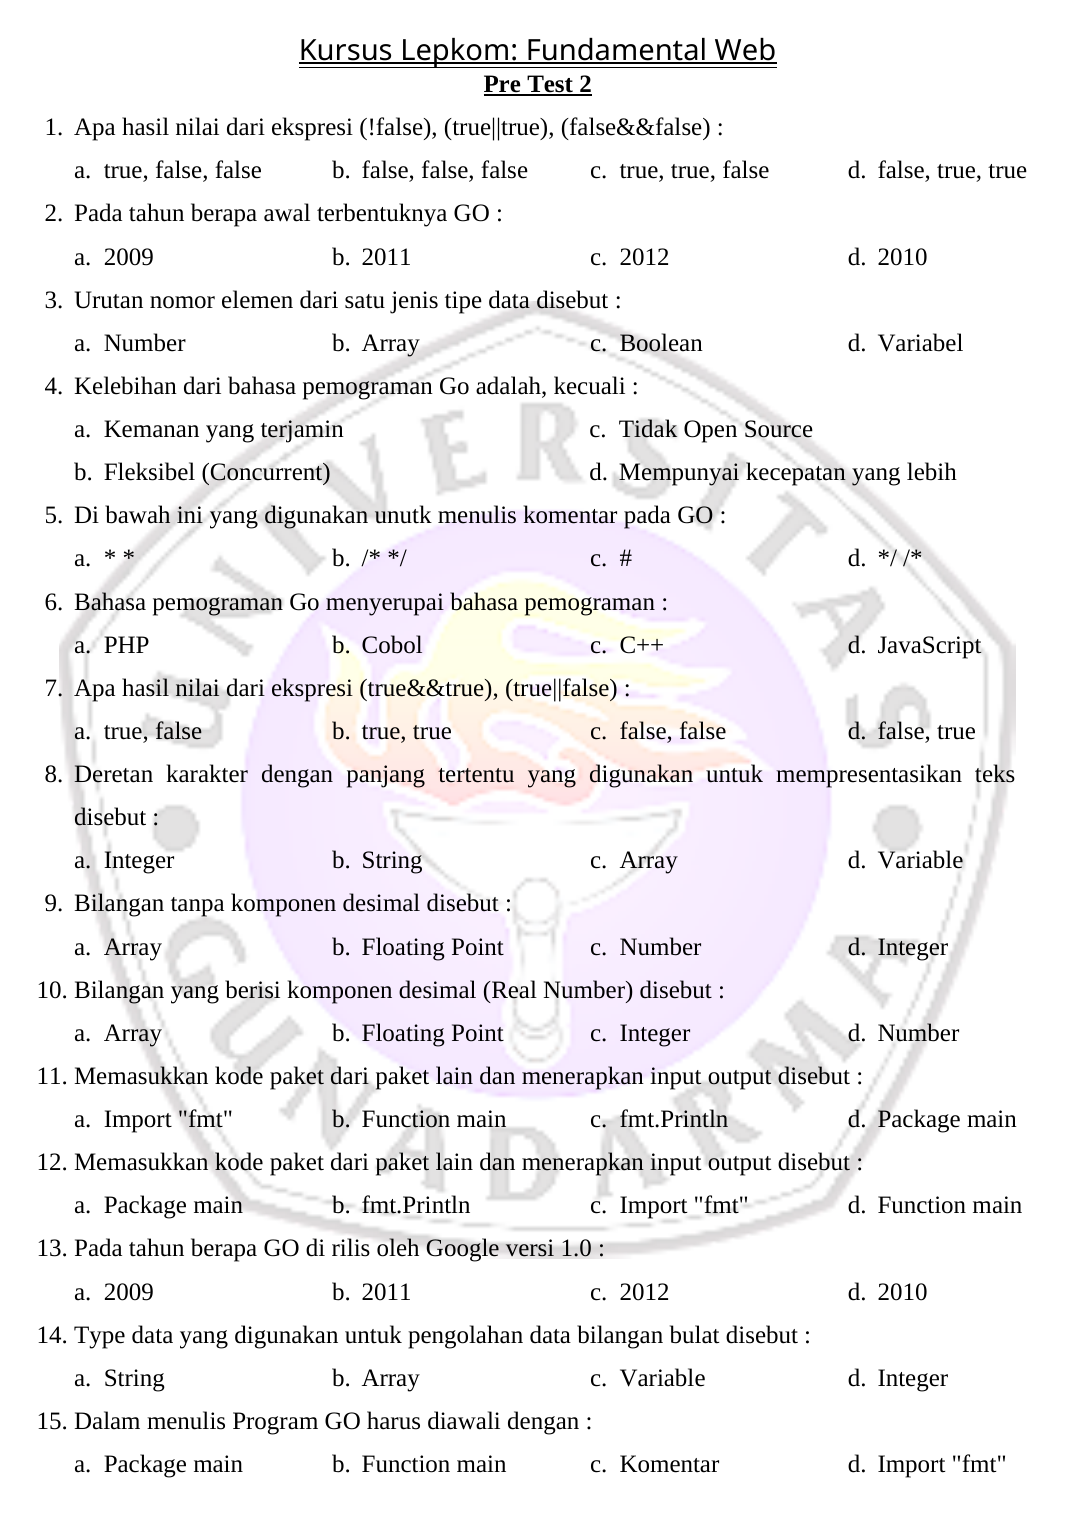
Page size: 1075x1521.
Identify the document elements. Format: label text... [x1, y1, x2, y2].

list Dalam menulis Program GO harus diawali dengan : [36, 1406, 1016, 1435]
list Package main [74, 1190, 266, 1219]
list Bilangan tanpa komponen desimal disebut : [44, 888, 1016, 917]
list JavaScript [848, 630, 1016, 658]
list Function main [332, 1449, 509, 1478]
list Integer [74, 845, 242, 874]
list Memasukkan kode paket dari paket lain dan menerapkan input output disebut : [36, 1147, 1016, 1176]
list fmt.Println [590, 1104, 782, 1133]
list 2011 [332, 1277, 500, 1305]
list true, false [74, 716, 242, 745]
list false, false [590, 716, 758, 745]
list Di bawah ini yang digunakan unutk menulis komentar pada GO : [44, 500, 1016, 529]
list fmt.Println [332, 1190, 524, 1219]
list 2012 [590, 1277, 758, 1305]
list String [332, 845, 500, 874]
list PHP [74, 630, 242, 658]
list 2009 [74, 1277, 242, 1305]
list Pada tahun berapa GO di rilis oleh Google versi 1.0 : [36, 1233, 1016, 1262]
list Apa hasil nilai dari ekspresi (!false), (true||true), (false&&false) : [44, 112, 1016, 141]
list Array [332, 1363, 500, 1392]
list Komentar [590, 1449, 767, 1478]
list Function main [848, 1190, 1039, 1219]
list 2010 [848, 1277, 1016, 1305]
list Import "fmt" [590, 1190, 782, 1219]
list Mempunyai kecepatan yang lebih [589, 457, 1016, 486]
list Urutan nomor elemen dari satu jenis tipe data disebut : [44, 285, 1016, 313]
list true, true, false [590, 155, 795, 184]
list Array [74, 932, 279, 960]
list false, true [848, 716, 1016, 745]
list Number [74, 328, 242, 357]
list Array [590, 845, 758, 874]
list Kelebihan dari bahasa pemograman Go adalah, kecuali : [44, 371, 1016, 400]
list Type data yang digunakan untuk pengolahan data bilangan bulat disebut : [36, 1320, 1016, 1348]
list Deretan karakter dengan panjang tertentu yang digunakan untuk mempresentasikan teks disebut : [44, 759, 1016, 831]
list Integer [590, 1018, 782, 1047]
list */ /* [848, 543, 1016, 572]
list true, true [332, 716, 500, 745]
list Array [74, 1018, 266, 1047]
list 2010 [848, 242, 1016, 270]
list Pada tahun berapa awal terbentuknya GO : [44, 198, 1016, 227]
list Floating Point [332, 1018, 524, 1047]
list 2009 [74, 242, 242, 270]
list Bahasa pemograman Go menyerupai bahasa pemograman : [44, 587, 1016, 615]
list Variable [848, 845, 1016, 874]
list true, false, false [74, 155, 279, 184]
list 2011 [332, 242, 500, 270]
list false, true, true [848, 155, 1054, 184]
list /* */ [332, 543, 500, 572]
list Boolean [590, 328, 758, 357]
list Memasukkan kode paket dari paket lain dan menerapkan input output disebut : [36, 1061, 1016, 1090]
list Package main [848, 1104, 1039, 1133]
list Apa hasil nilai dari ekspresi (true&&true), (true||false) : [44, 673, 1016, 702]
list Import "fmt" [848, 1449, 1025, 1478]
list Kemanan yang terjamin [74, 414, 501, 443]
list Number [848, 1018, 1039, 1047]
list Variable [590, 1363, 758, 1392]
list false, false, false [332, 155, 537, 184]
list Integer [848, 932, 1054, 960]
list 2012 [590, 242, 758, 270]
list Tidak Open Source [589, 414, 1016, 443]
list String [74, 1363, 242, 1392]
list Number [590, 932, 795, 960]
list C++ [590, 630, 758, 658]
text Pre Test 2 [59, 69, 1016, 98]
list Variabel [848, 328, 1016, 357]
list # [590, 543, 758, 572]
list Bilangan yang berisi komponen desimal (Real Number) disebut : [36, 975, 1016, 1003]
list Package main [74, 1449, 251, 1478]
list Array [332, 328, 500, 357]
list * * [74, 543, 242, 572]
list Floating Point [332, 932, 537, 960]
list Fleksibel (Concurrent) [74, 457, 501, 486]
list Function main [332, 1104, 524, 1133]
list Integer [848, 1363, 1016, 1392]
list Cobol [332, 630, 500, 658]
list Import "fmt" [74, 1104, 266, 1133]
